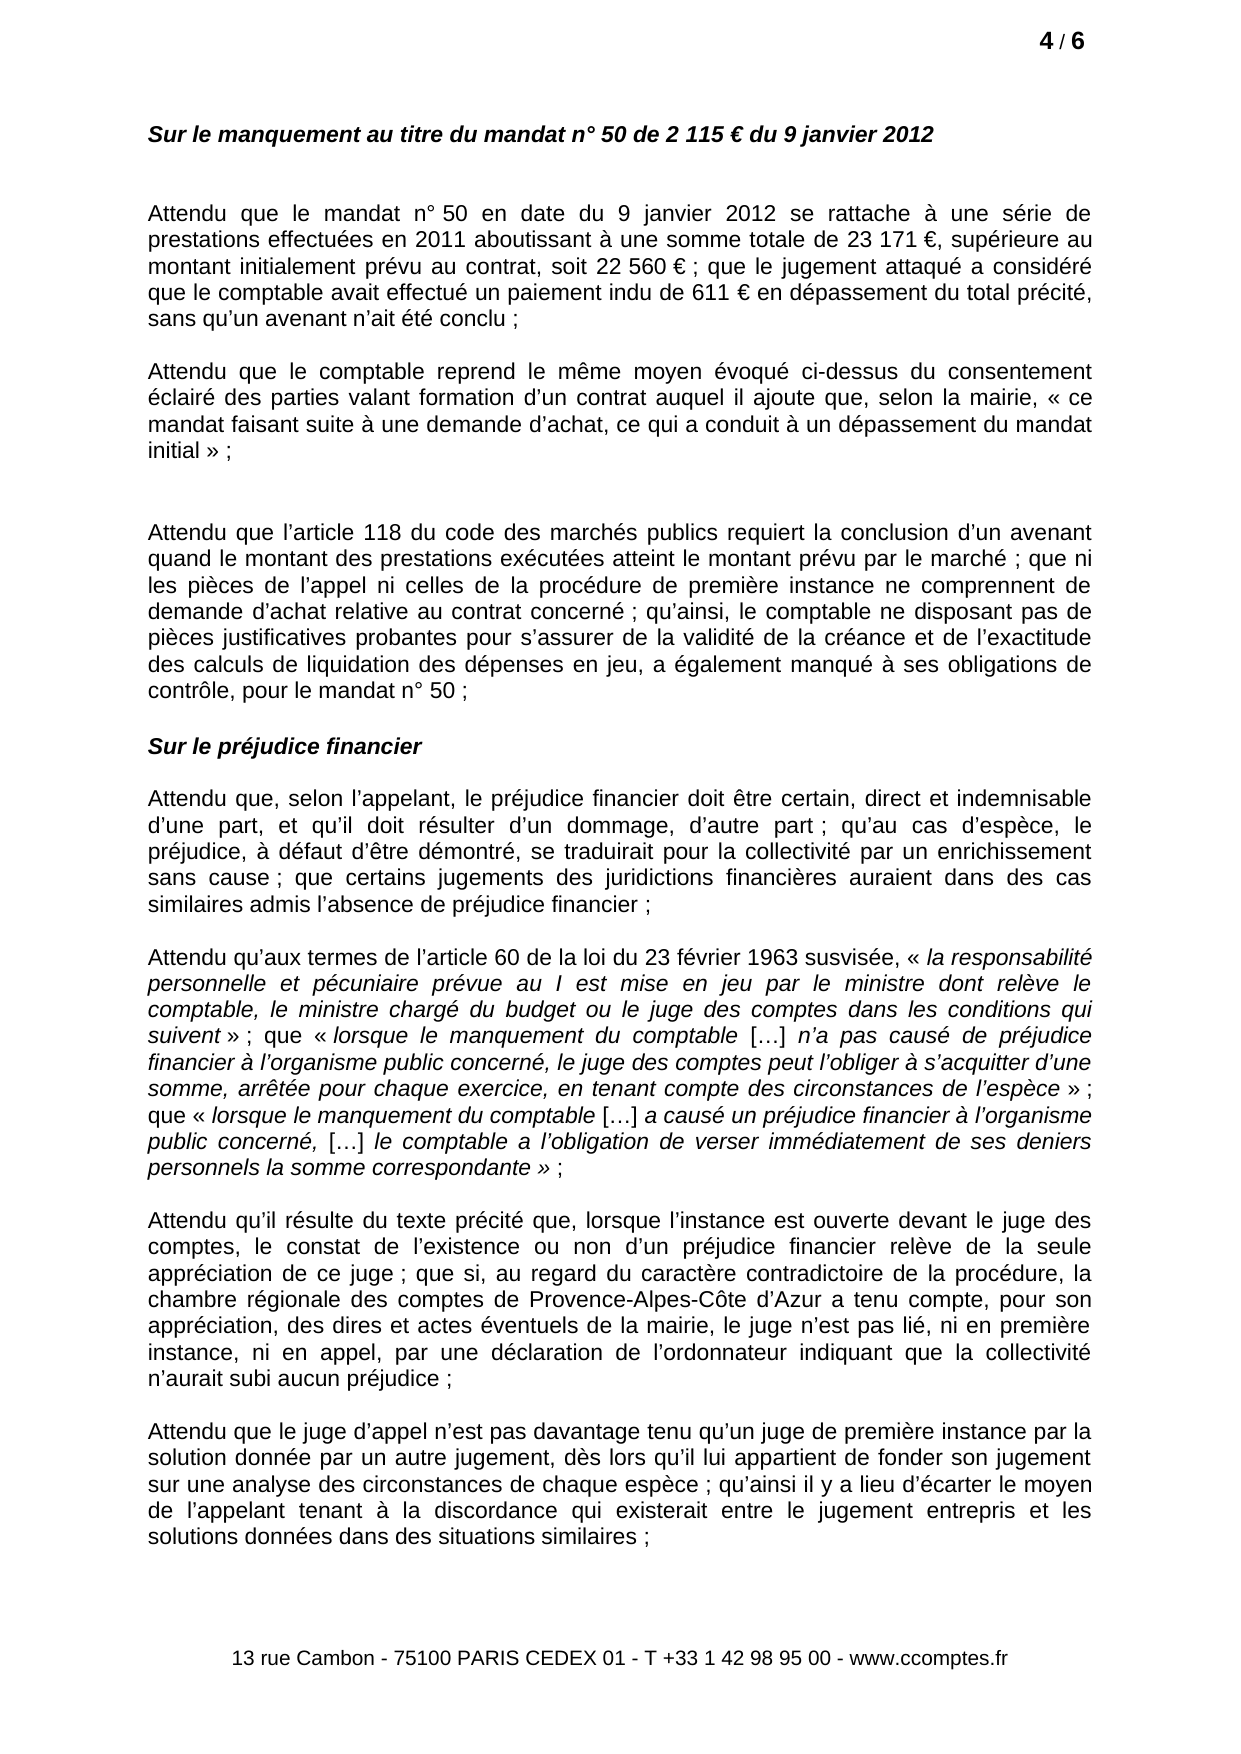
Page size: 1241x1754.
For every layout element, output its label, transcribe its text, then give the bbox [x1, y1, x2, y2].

list Sur le manquement au titre du mandat n° 50 de 2 115 € du 9 janvier 2012 [148, 121, 1092, 147]
list Sur le préjudice financier [148, 733, 1092, 759]
list Attendu que le mandat n° 50 en date du 9 janvier 2012 se rattache à une série de prestations effectuées en 2011 aboutissant à une somme totale de 23 171 €, supérieure au montant initialement prévu au contrat, soit 22 560 € ; que le jugement attaqué a considéré que le comptable avait effectué un paiement indu de 611 € en dépassement du total précité, sans qu’un avenant n’ait été conclu ; [148, 200, 1092, 332]
list Attendu que l’article 118 du code des marchés publics requiert la conclusion d’un avenant quand le montant des prestations exécutées atteint le montant prévu par le marché ; que ni les pièces de l’appel ni celles de la procédure de première instance ne comprennent de demande d’achat relative au contrat concerné ; qu’ainsi, le comptable ne disposant pas de pièces justificatives probantes pour s’assurer de la validité de la créance et de l’exactitude des calculs de liquidation des dépenses en jeu, a également manqué à ses obligations de contrôle, pour le mandat n° 50 ; [148, 519, 1092, 703]
list Attendu que le juge d’appel n’est pas davantage tenu qu’un juge de première instance par la solution donnée par un autre jugement, dès lors qu’il lui appartient de fonder son jugement sur une analyse des circonstances de chaque espèce ; qu’ainsi il y a lieu d’écarter le moyen de l’appelant tenant à la discordance qui existerait entre le jugement entrepris et les solutions données dans des situations similaires ; [148, 1418, 1092, 1549]
list Attendu qu’aux termes de l’article 60 de la loi du 23 février 1963 susvisée, « la responsabilité personnelle et pécuniaire prévue au I est mise en jeu par le ministre dont relève le comptable, le ministre chargé du budget ou le juge des comptes dans les conditions qui suivent » ; que « lorsque le manquement du comptable […] n’a pas causé de préjudice financier à l’organisme public concerné, le juge des comptes peut l’obliger à s’acquitter d’une somme, arrêtée pour chaque exercice, en tenant compte des circonstances de l’espèce » ; que « lorsque le manquement du comptable […] a causé un préjudice financier à l’organisme public concerné, […] le comptable a l’obligation de verser immédiatement de ses deniers personnels la somme correspondante » ; [148, 943, 1092, 1181]
list Attendu que, selon l’appelant, le préjudice financier doit être certain, direct et indemnisable d’une part, et qu’il doit résulter d’un dommage, d’autre part ; qu’au cas d’espèce, le préjudice, à défaut d’être démontré, se traduirait pour la collectivité par un enrichissement sans cause ; que certains jugements des juridictions financières auraient dans des cas similaires admis l’absence de préjudice financier ; [148, 785, 1092, 917]
list Attendu qu’il résulte du texte précité que, lorsque l’instance est ouverte devant le juge des comptes, le constat de l’existence ou non d’un préjudice financier relève de la seule appréciation de ce juge ; que si, au regard du caractère contradictoire de la procédure, la chambre régionale des comptes de Provence-Alpes-Côte d’Azur a tenu compte, pour son appréciation, des dires et actes éventuels de la mairie, le juge n’est pas lié, ni en première instance, ni en appel, par une déclaration de l’ordonnateur indiquant que la collectivité n’aurait subi aucun préjudice ; [148, 1207, 1092, 1391]
list Attendu que le comptable reprend le même moyen évoqué ci-dessus du consentement éclairé des parties valant formation d’un contrat auquel il ajoute que, selon la mairie, « ce mandat faisant suite à une demande d’achat, ce qui a conduit à un dépassement du mandat initial » ; [148, 358, 1092, 463]
